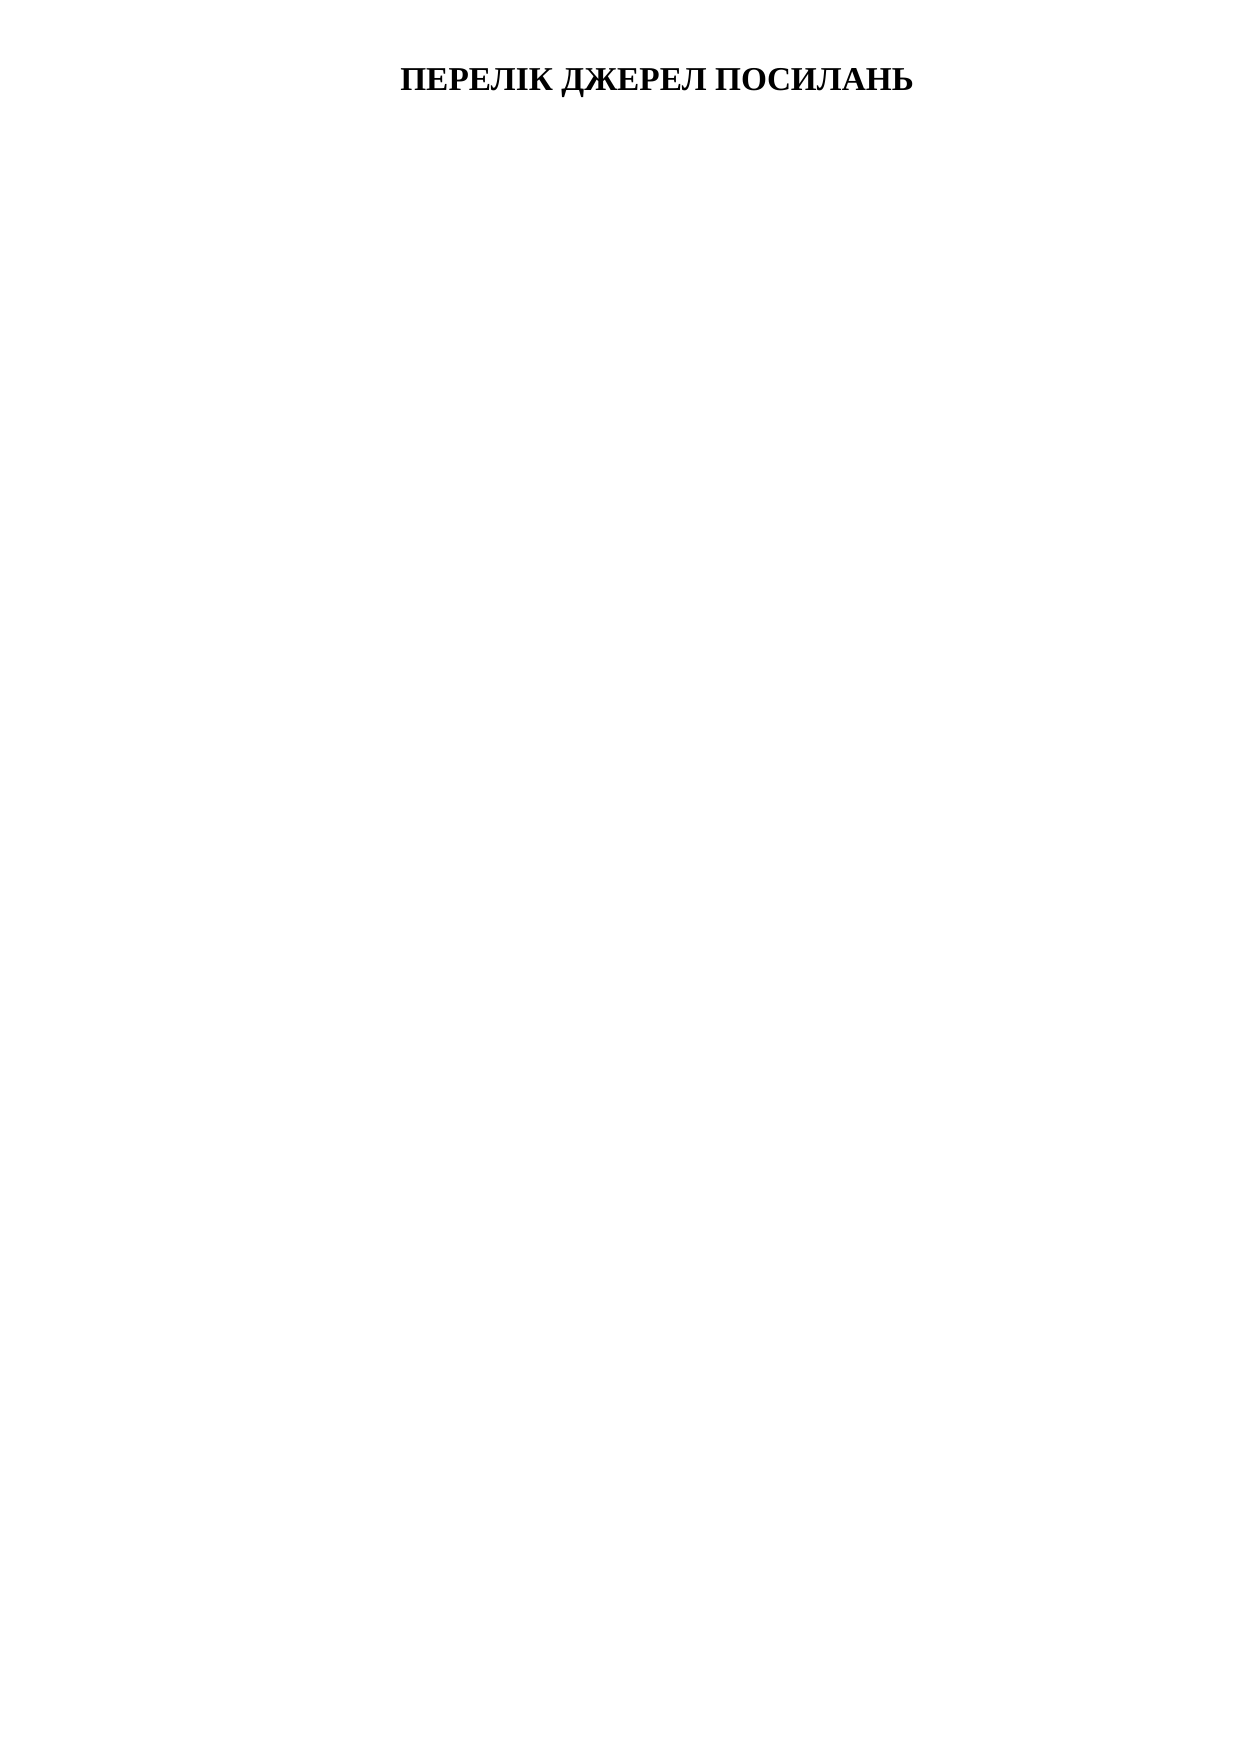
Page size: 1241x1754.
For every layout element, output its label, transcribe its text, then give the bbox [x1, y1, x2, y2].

subtitle ПЕРЕЛІК ДЖЕРЕЛ ПОСИЛАНЬ [118, 59, 1122, 97]
